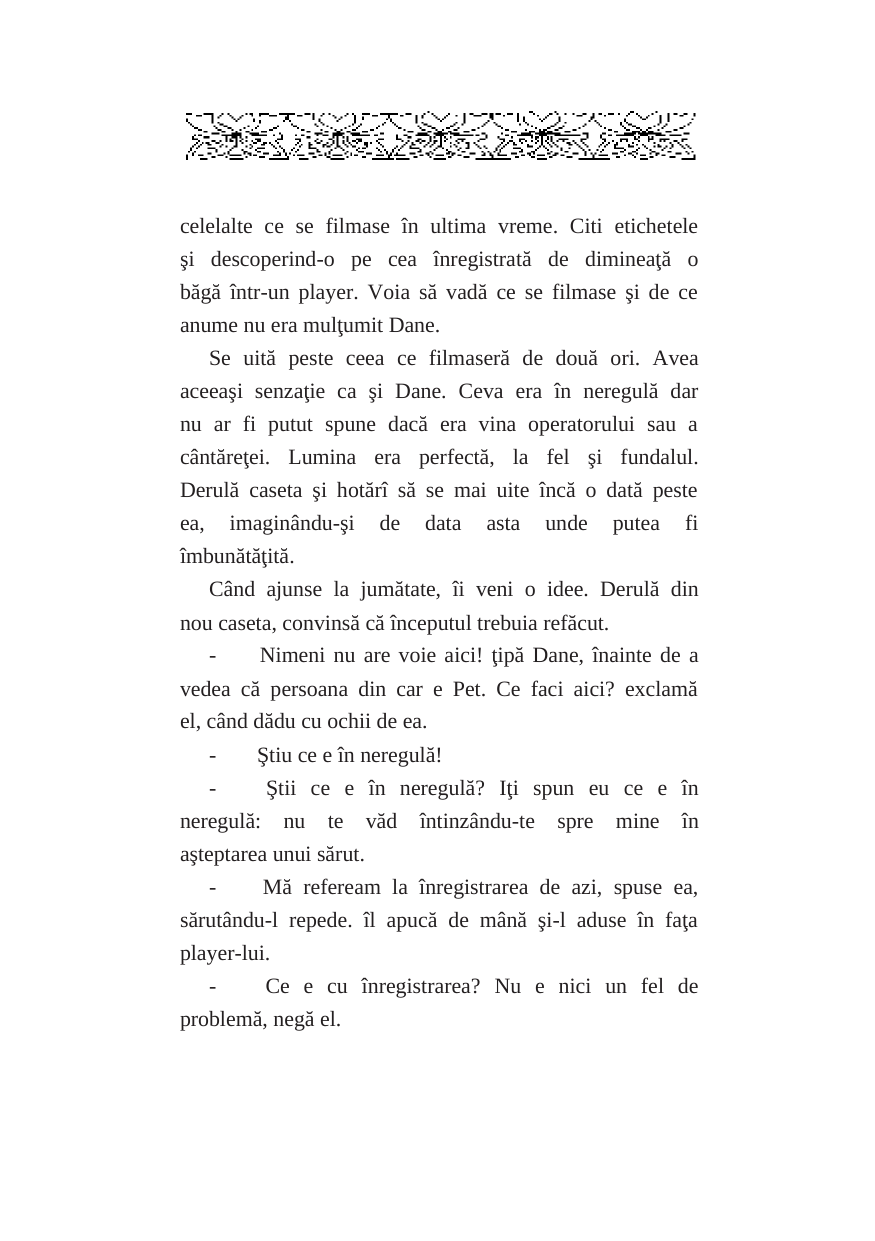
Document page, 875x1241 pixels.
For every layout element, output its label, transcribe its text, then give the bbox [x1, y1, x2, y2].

list Mă refeream la înregistrarea de azi, spuse ea, sărutându-l repede. îl apucă de mână şi-l aduse în faţa player-lui. [180, 868, 699, 967]
list Ce e cu înregistrarea? Nu e nici un fel de problemă, negă el. [180, 967, 699, 1033]
text Când ajunse la jumătate, îi veni o idee. Derulă din nou caseta, convinsă că începutul trebuia refăcut. [180, 571, 699, 637]
picture [183, 111, 696, 162]
text Se uită peste ceea ce filmaseră de două ori. Avea aceeaşi senzaţie ca şi Dane. Ceva era în neregulă dar nu ar fi putut spune dacă era vina operatorului sau a cântăreţei. Lumina era perfectă, la fel şi fundalul. Derulă caseta şi hotărî să se mai uite încă o dată peste ea, imaginându-şi de data asta unde putea fi îmbunătăţită. [180, 339, 699, 571]
text celelalte ce se filmase în ultima vreme. Citi etichetele şi descoperind-o pe cea înregistrată de dimineaţă o băgă într-un player. Voia să vadă ce se filmase şi de ce anume nu era mulţumit Dane. [180, 207, 699, 339]
list Ştiu ce e în neregulă! [180, 736, 701, 769]
list Ştii ce e în neregulă? Iţi spun eu ce e în neregulă: nu te văd întinzându-te spre mine în aşteptarea unui sărut. [180, 769, 699, 868]
list Nimeni nu are voie aici! ţipă Dane, înainte de a vedea că persoana din car e Pet. Ce faci aici? exclamă el, când dădu cu ochii de ea. [180, 637, 699, 736]
